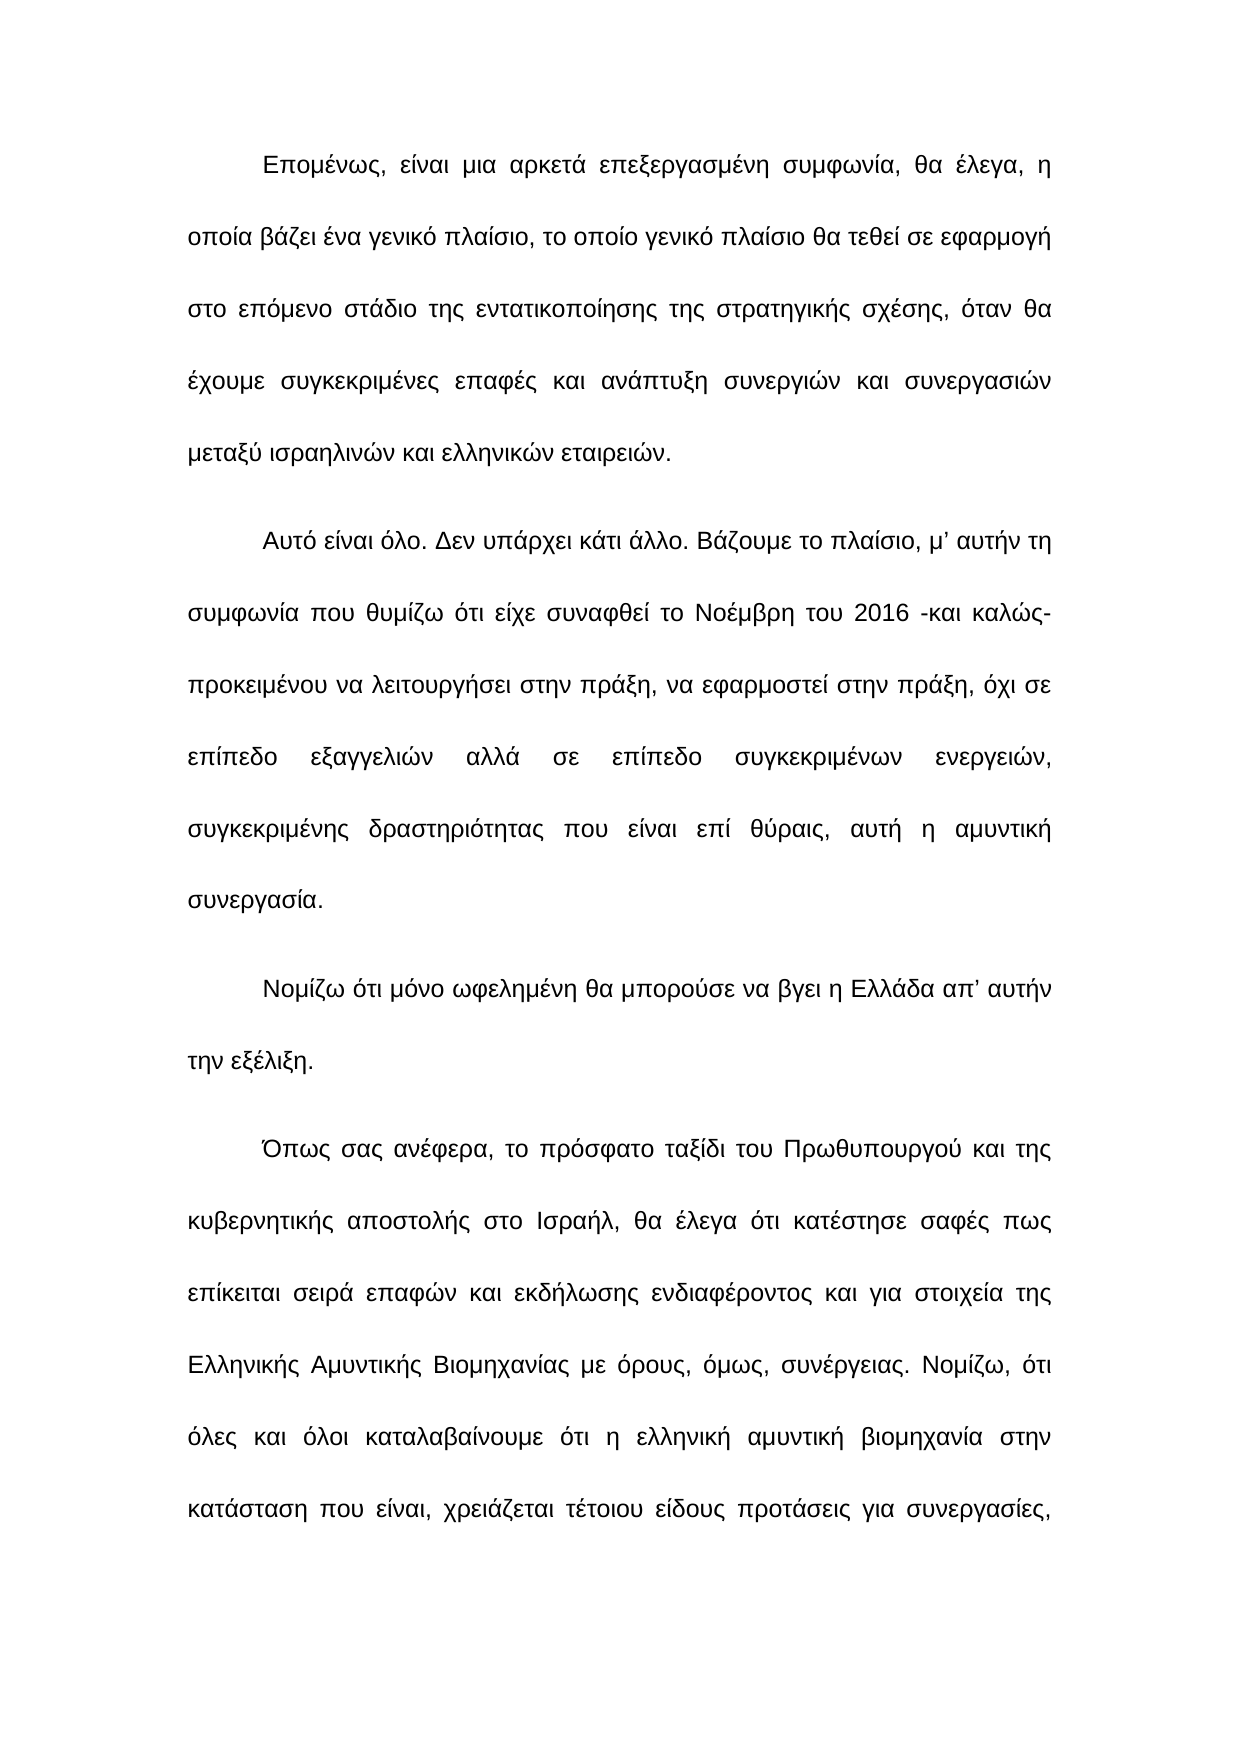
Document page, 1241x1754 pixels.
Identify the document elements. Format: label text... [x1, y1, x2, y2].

text Επομένως, είναι μια αρκετά επεξεργασμένη συμφωνία, θα έλεγα, η οποία βάζει ένα γενικό πλαίσιο, το οποίο γενικό πλαίσιο θα τεθεί σε εφαρμογή στο επόμενο στάδιο της εντατικοποίησης της στρατηγικής σχέσης, όταν θα έχουμε συγκεκριμένες επαφές και ανάπτυξη συνεργιών και συνεργασιών μεταξύ ισραηλινών και ελληνικών εταιρειών. [187, 150, 1053, 466]
text Αυτό είναι όλο. Δεν υπάρχει κάτι άλλο. Βάζουμε το πλαίσιο, μ’ αυτήν τη συμφωνία που θυμίζω ότι είχε συναφθεί το Νοέμβρη του 2016 -και καλώς- προκειμένου να λειτουργήσει στην πράξη, να εφαρμοστεί στην πράξη, όχι σε επίπεδο εξαγγελιών αλλά σε επίπεδο συγκεκριμένων ενεργειών, συγκεκριμένης δραστηριότητας που είναι επί θύραις, αυτή η αμυντική συνεργασία. [187, 526, 1053, 914]
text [187, 1134, 1053, 1522]
text Νομίζω ότι μόνο ωφελημένη θα μπορούσε να βγει η Ελλάδα απ’ αυτήν την εξέλιξη. [187, 974, 1053, 1074]
